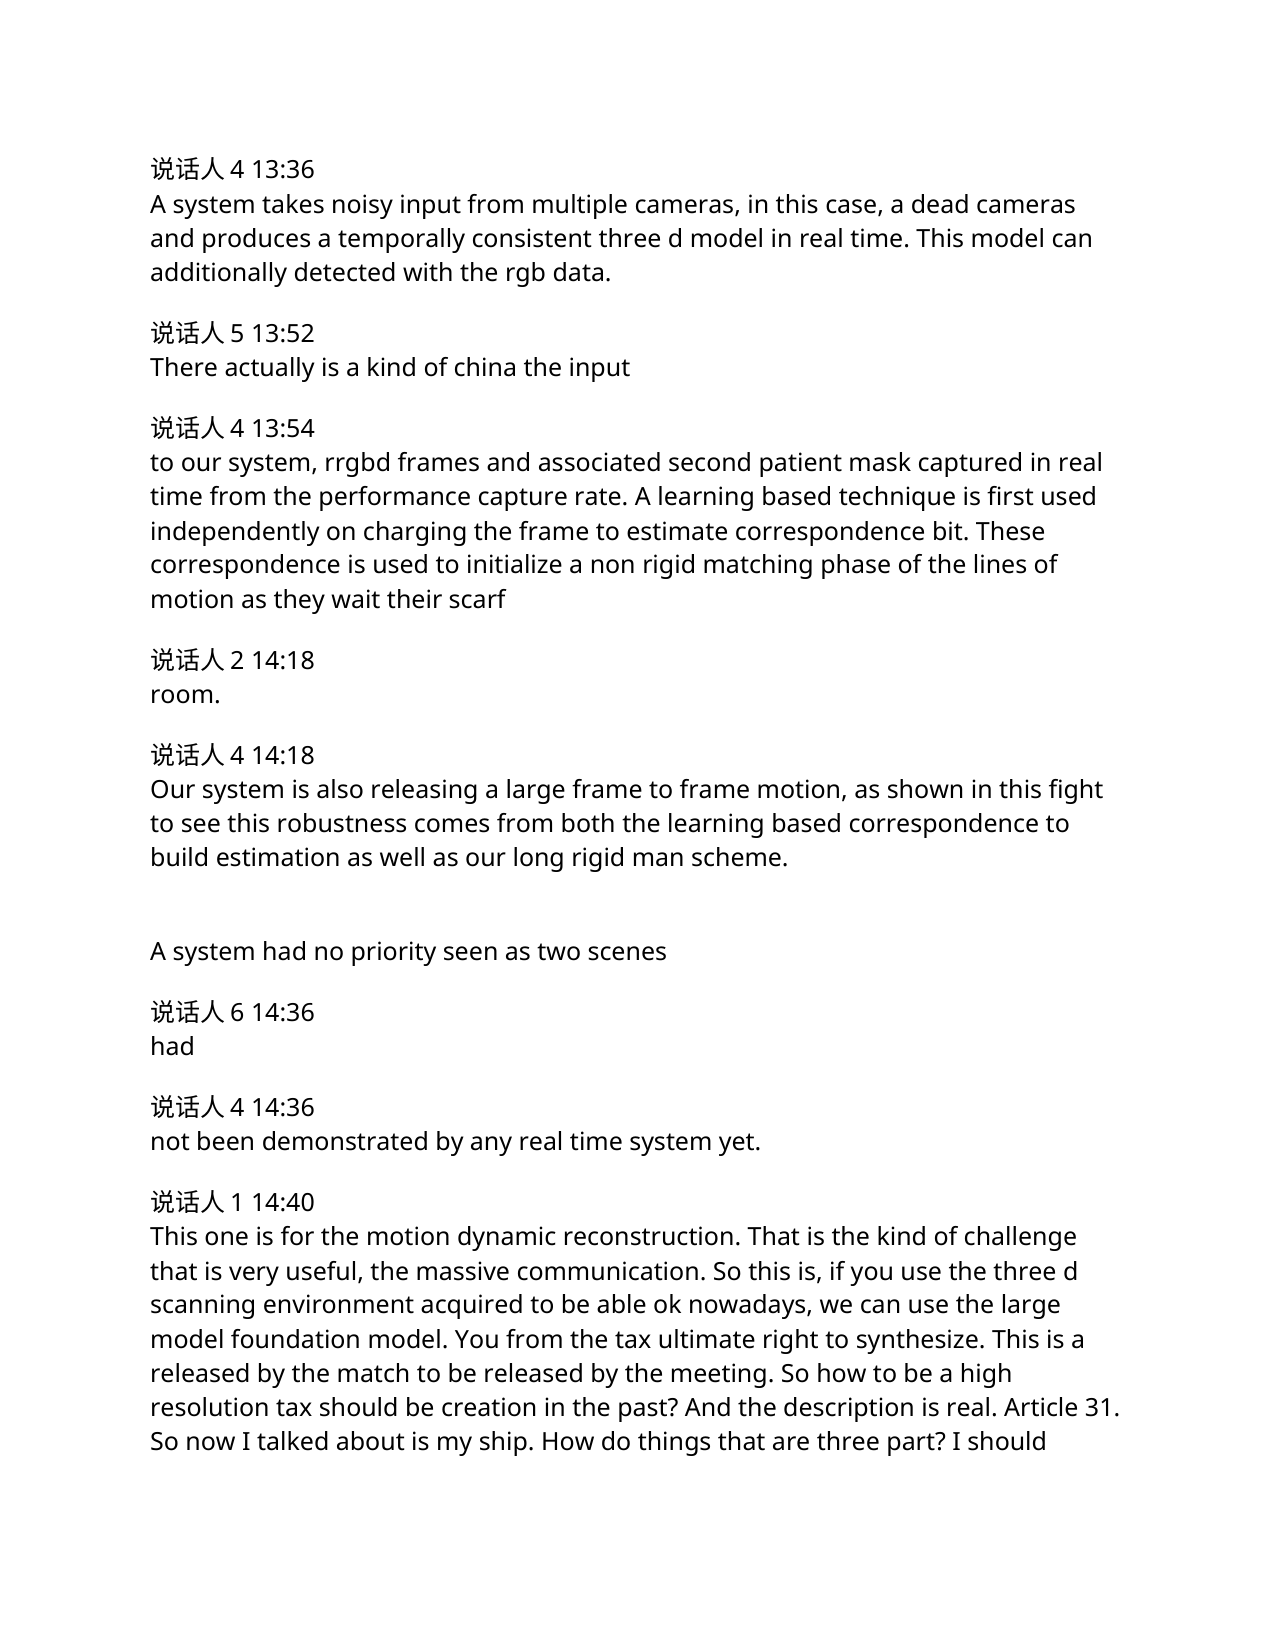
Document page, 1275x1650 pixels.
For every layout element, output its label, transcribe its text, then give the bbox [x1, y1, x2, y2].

text 说话人5 13:52 There actually is a kind of china the input [150, 313, 1125, 384]
text 说话人4 13:54 to our system, rrgbd frames and associated second patient mask captured in real time from the performance capture rate. A learning based technique is first used independently on charging the frame to estimate correspondence bit. These correspondence is used to initialize a non rigid matching phase of the lines of motion as they wait their scarf [150, 409, 1125, 615]
text 说话人4 14:18 Our system is also releasing a large frame to frame motion, as shown in this fight to see this robustness comes from both the learning based correspondence to build estimation as well as our long rigid man scheme. [150, 736, 1125, 874]
text 说话人6 14:36 had [150, 992, 1125, 1062]
text 说话人4 13:36 A system takes noisy input from multiple cameras, in this case, a dead cameras and produces a temporally consistent three d model in real time. This model can additionally detected with the rgb data. [150, 150, 1125, 288]
text A system had no priority seen as two scenes [150, 899, 1125, 967]
text 说话人4 14:36 not been demonstrated by any real time system yet. [150, 1087, 1125, 1158]
text 说话人1 14:40 This one is for the motion dynamic reconstruction. That is the kind of challenge that is very useful, the massive communication. So this is, if you use the three d scanning environment acquired to be able ok nowadays, we can use the large model foundation model. You from the tax ultimate right to synthesize. This is a released by the match to be released by the meeting. So how to be a high resolution tax should be creation in the past? And the description is real. Article 31. So now I talked about is my ship. How do things that are three part? I should [150, 1183, 1125, 1457]
text 说话人2 14:18 room. [150, 640, 1125, 711]
